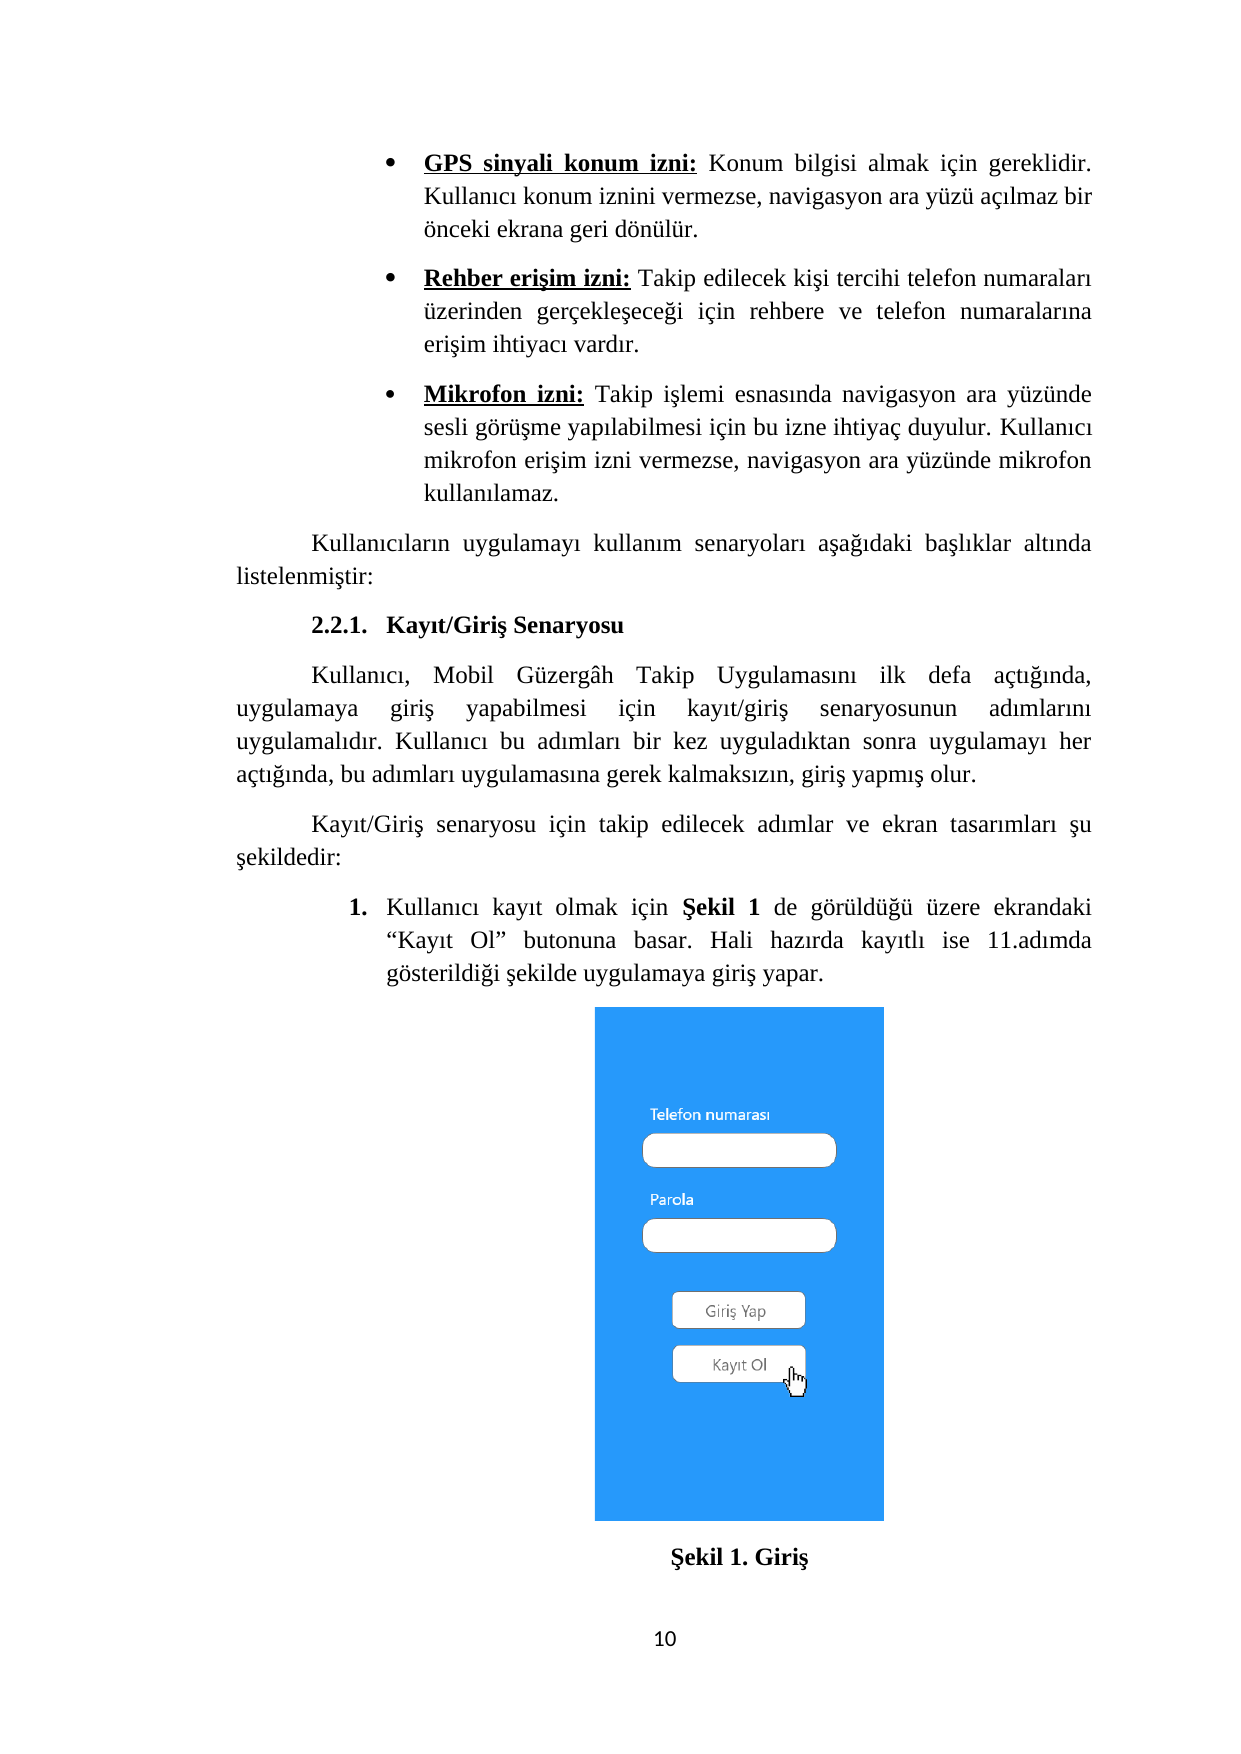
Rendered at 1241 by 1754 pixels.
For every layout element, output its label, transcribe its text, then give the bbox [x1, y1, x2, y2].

list Kullanıcı, Mobil Güzergâh Takip Uygulamasını ilk defa açtığında, uygulamaya giriş yapabilmesi için kayıt/giriş senaryosunun adımlarını uygulamalıdır. Kullanıcı bu adımları bir kez uyguladıktan sonra uygulamayı her açtığında, bu adımları uygulamasına gerek kalmaksızın, giriş yapmış olur. [236, 660, 1092, 788]
list Kullanıcı kayıt olmak için Şekil 1 de görüldüğü üzere ekrandaki “Kayıt Ol” butonuna basar. Hali hazırda kayıtlı ise 11.adımda gösterildiği şekilde uygulamaya giriş yapar. [349, 892, 1092, 987]
list Rehber erişim izni: Takip edilecek kişi tercihi telefon numaraları üzerinden gerçekleşeceği için rehbere ve telefon numaralarına erişim ihtiyacı vardır. [386, 263, 1092, 358]
list Kayıt/Giriş Senaryosu [311, 611, 1092, 639]
text Şekil 1. Giriş [386, 1542, 1092, 1571]
list GPS sinyali konum izni: Konum bilgisi almak için gereklidir. Kullanıcı konum iznini vermezse, navigasyon ara yüzü açılmaz bir önceki ekrana geri dönülür. [386, 148, 1092, 242]
list Kayıt/Giriş senaryosu için takip edilecek adımlar ve ekran tasarımları şu şekildedir: [236, 809, 1092, 871]
text Kullanıcıların uygulamayı kullanım senaryoları aşağıdaki başlıklar altında listelenmiştir: [236, 528, 1092, 590]
picture [594, 1007, 884, 1521]
list Mikrofon izni: Takip işlemi esnasında navigasyon ara yüzünde sesli görüşme yapılabilmesi için bu izne ihtiyaç duyulur. Kullanıcı mikrofon erişim izni vermezse, navigasyon ara yüzünde mikrofon kullanılamaz. [386, 379, 1092, 507]
